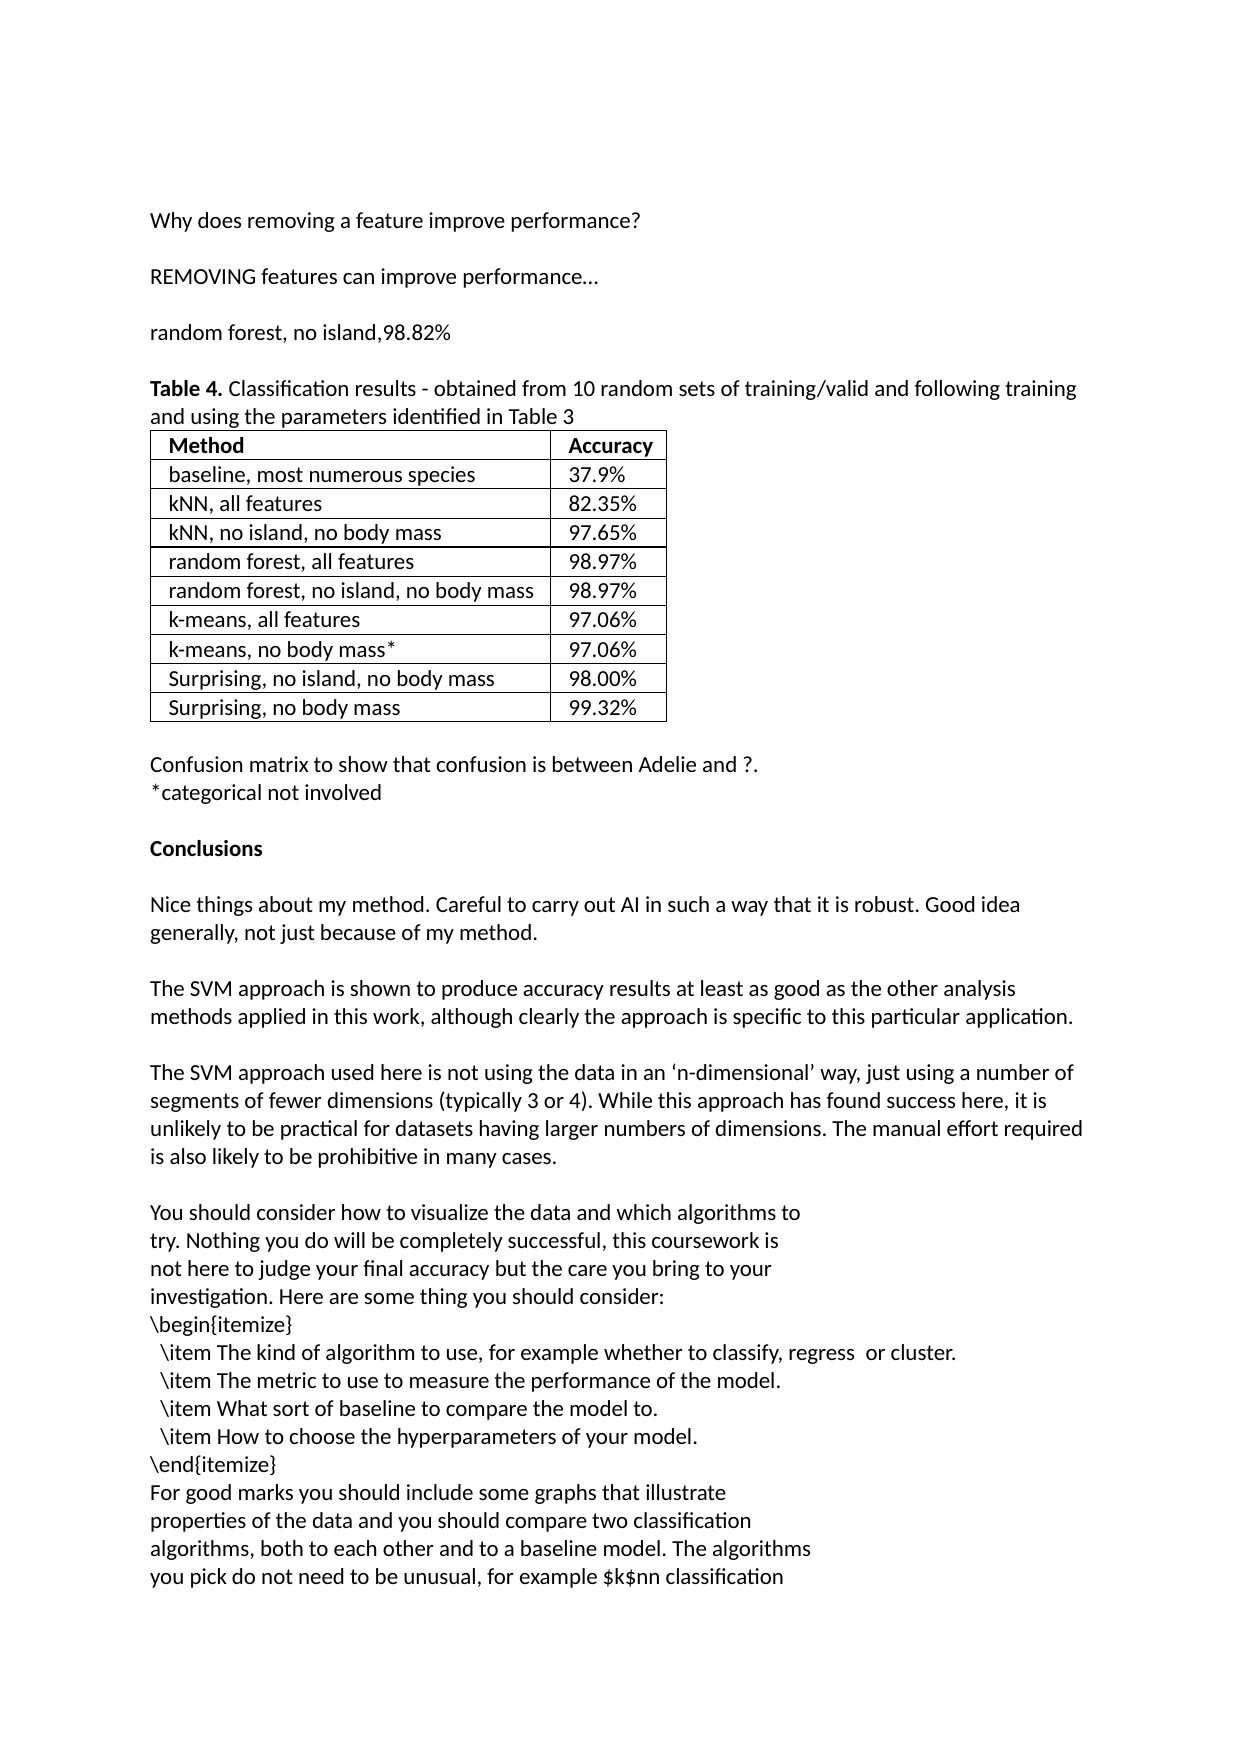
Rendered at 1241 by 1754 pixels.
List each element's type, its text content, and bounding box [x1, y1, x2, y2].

table_cell kNN, no island, no body mass [151, 519, 550, 546]
text you pick do not need to be unusual, for example $k$nn classification [150, 1562, 1090, 1591]
text Why does removing a feature improve performance? [150, 206, 1090, 234]
text Conclusions [150, 834, 1090, 862]
table_header Accuracy [551, 431, 666, 459]
table_cell 98.00% [551, 664, 666, 692]
table_cell 97.06% [551, 635, 666, 663]
table_cell baseline, most numerous species [151, 460, 550, 488]
table_cell 97.06% [551, 606, 666, 634]
text Nice things about my method. Careful to carry out AI in such a way that it is robust. Good idea generally, not just because of my method. [150, 890, 1090, 946]
text \end{itemize} [150, 1450, 1090, 1478]
table_header Method [151, 431, 550, 459]
table_cell k-means, all features [151, 606, 550, 634]
text investigation. Here are some thing you should consider: [150, 1282, 1090, 1310]
table_cell kNN, all features [151, 489, 550, 517]
table_cell k-means, no body mass* [151, 635, 550, 663]
table_cell 82.35% [551, 489, 666, 517]
table_cell Surprising, no island, no body mass [151, 664, 550, 692]
text You should consider how to visualize the data and which algorithms to [150, 1198, 1090, 1226]
table_cell 97.65% [551, 519, 666, 546]
text not here to judge your final accuracy but the care you bring to your [150, 1254, 1090, 1282]
table_cell Surprising, no body mass [151, 693, 550, 721]
text For good marks you should include some graphs that illustrate [150, 1478, 1090, 1506]
text \item What sort of baseline to compare the model to. [150, 1394, 1090, 1422]
table_cell 37.9% [551, 460, 666, 488]
text properties of the data and you should compare two classification [150, 1506, 1090, 1534]
text \item The metric to use to measure the performance of the model. [150, 1366, 1090, 1394]
table_cell random forest, no island, no body mass [151, 577, 550, 604]
text The SVM approach is shown to produce accuracy results at least as good as the other analysis methods applied in this work, although clearly the approach is specific to this particular application. [150, 974, 1090, 1030]
text \begin{itemize} [150, 1310, 1090, 1338]
text try. Nothing you do will be completely successful, this coursework is [150, 1226, 1090, 1254]
text \item How to choose the hyperparameters of your model. [150, 1422, 1090, 1450]
text \item The kind of algorithm to use, for example whether to classify, regress or cluster. [150, 1338, 1090, 1366]
table_cell random forest, all features [151, 548, 550, 576]
table_cell 99.32% [551, 693, 666, 721]
text *categorical not involved [150, 778, 1090, 806]
text The SVM approach used here is not using the data in an ‘n-dimensional’ way, just using a number of segments of fewer dimensions (typically 3 or 4). While this approach has found success here, it is unlikely to be practical for datasets having larger numbers of dimensions. The manual effort required is also likely to be prohibitive in many cases. [150, 1058, 1090, 1170]
text Table 4. Classification results - obtained from 10 random sets of training/valid and following training and using the parameters identified in Table 3 [150, 374, 1090, 430]
table_cell 98.97% [551, 577, 666, 604]
table_cell 98.97% [551, 548, 666, 576]
text random forest, no island,98.82% [150, 318, 1090, 346]
text REMOVING features can improve performance… [150, 262, 1090, 290]
text Confusion matrix to show that confusion is between Adelie and ?. [150, 750, 1090, 778]
text algorithms, both to each other and to a baseline model. The algorithms [150, 1534, 1090, 1562]
